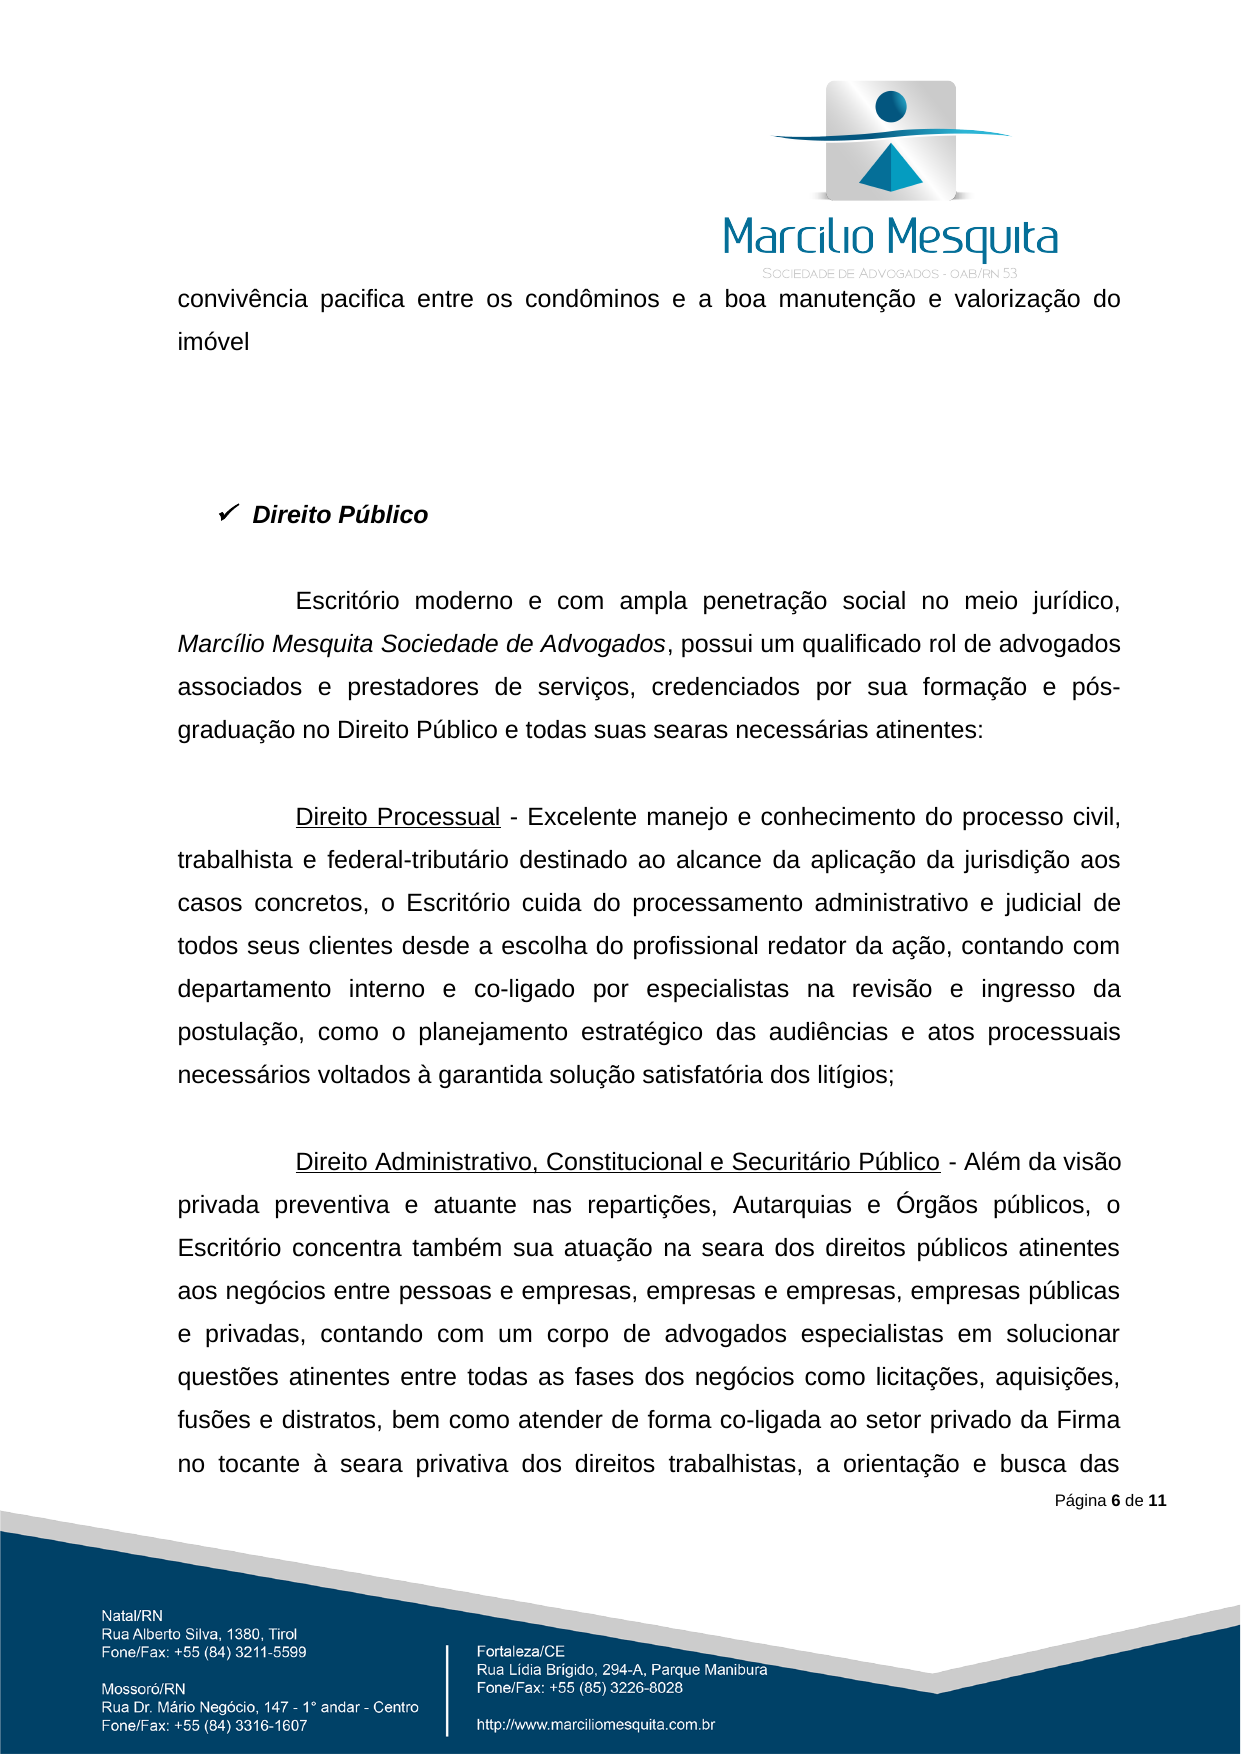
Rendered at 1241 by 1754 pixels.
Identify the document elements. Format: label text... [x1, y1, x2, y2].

picture [0, 1510, 1241, 1754]
list Direito Público [215, 500, 1122, 529]
picture [720, 73, 1064, 285]
list Direito Processual - Excelente manejo e conhecimento do processo civil, trabalhista e federal-tributário destinado ao alcance da aplicação da jurisdição aos casos concretos, o Escritório cuida do processamento administrativo e judicial de todos seus clientes desde a escolha do profissional redator da ação, contando com departamento interno e co-ligado por especialistas na revisão e ingresso da postulação, como o planejamento estratégico das audiências e atos processuais necessários voltados à garantida solução satisfatória dos litígios; [177, 802, 1122, 1089]
list Escritório moderno e com ampla penetração social no meio jurídico, Marcílio Mesquita Sociedade de Advogados, possui um qualificado rol de advogados associados e prestadores de serviços, credenciados por sua formação e pós-graduação no Direito Público e todas suas searas necessárias atinentes: [177, 586, 1122, 744]
